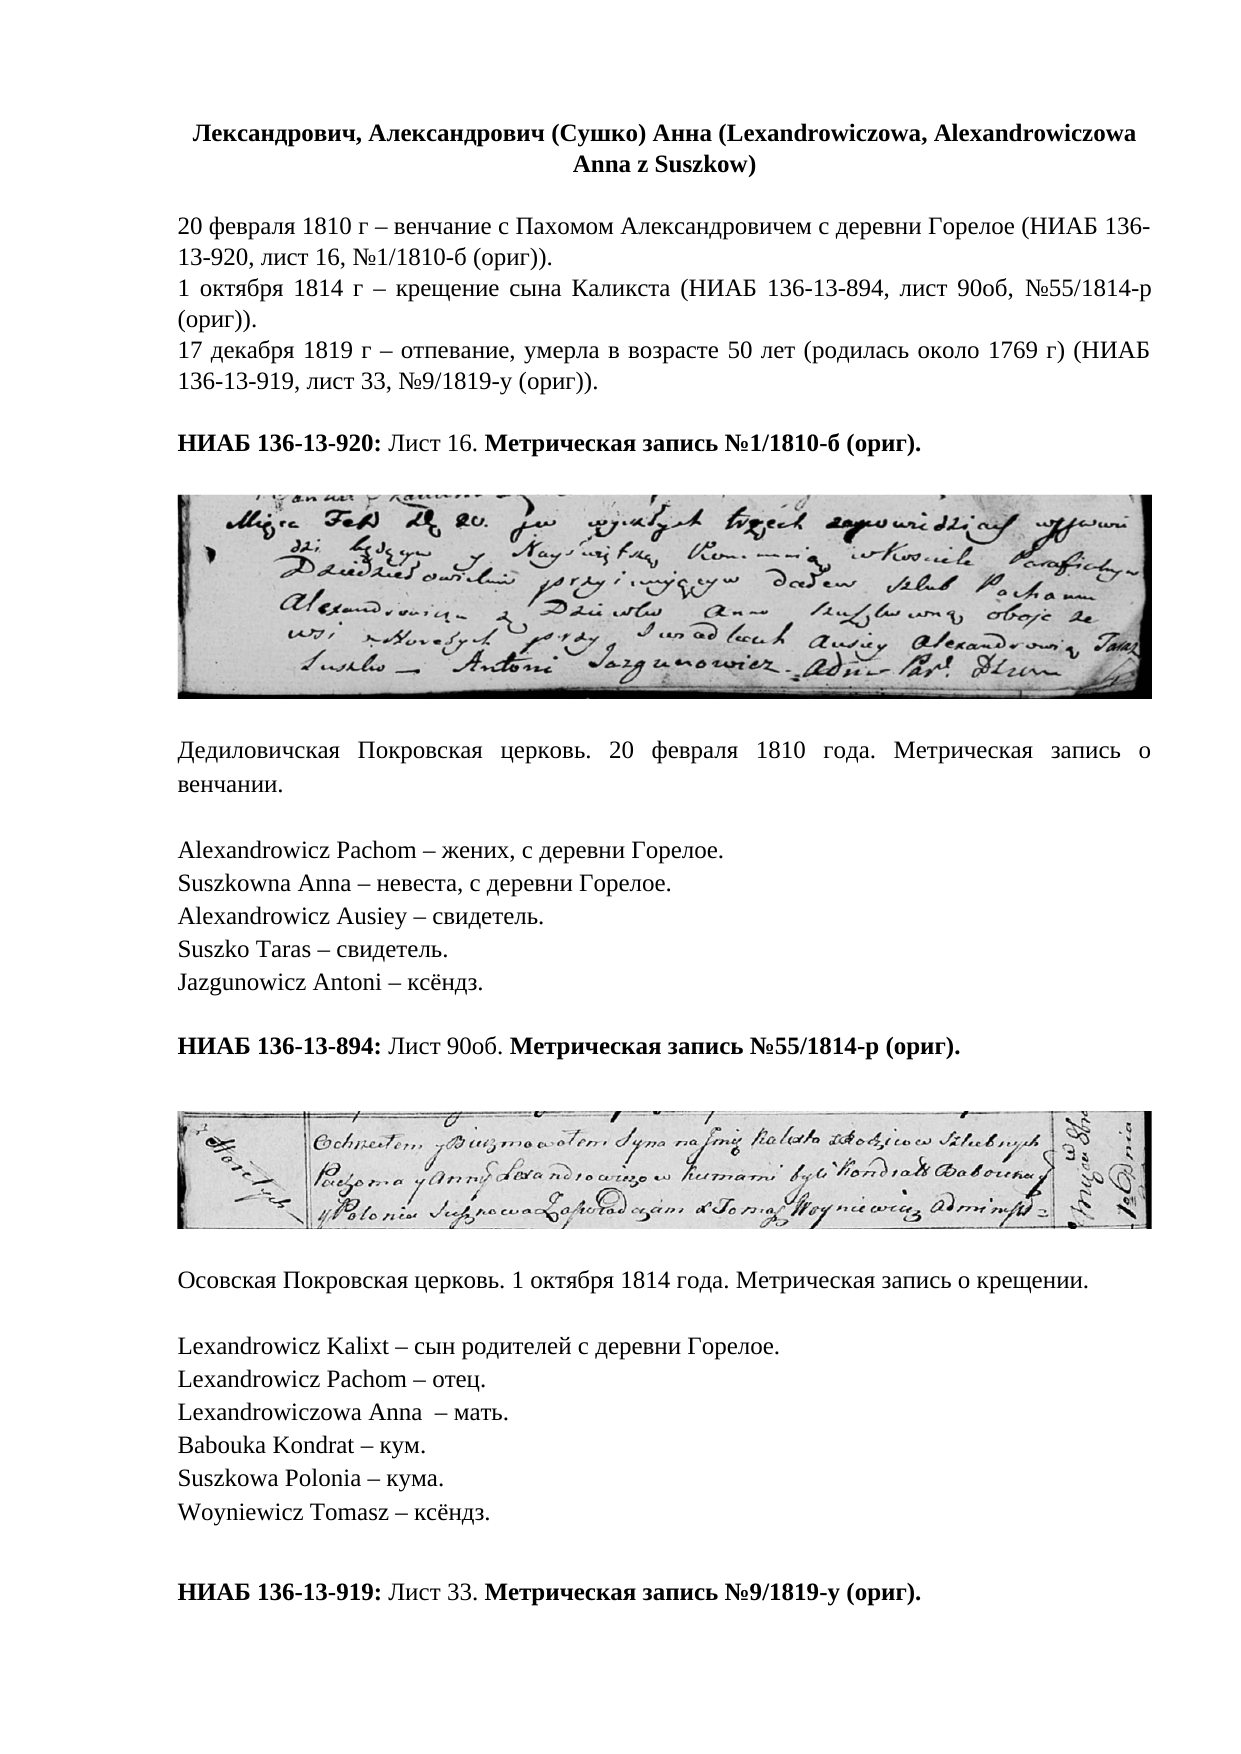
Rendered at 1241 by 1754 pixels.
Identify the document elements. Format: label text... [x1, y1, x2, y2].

text НИАБ 136-13-919: Лист 33. Метрическая запись №9/1819-у (ориг). [177, 1577, 1152, 1606]
text Осовская Покровская церковь. 1 октября 1814 года. Метрическая запись о крещении. [177, 1265, 1152, 1294]
text Alexandrowicz Ausiey – свидетель. [177, 901, 1152, 929]
text Suszkowa Polonia – кума. [177, 1463, 1152, 1492]
text НИАБ 136-13-920: Лист 16. Метрическая запись №1/1810-б (ориг). [177, 428, 1152, 457]
text Babouka Kondrat – кум. [177, 1431, 1152, 1459]
text Lexandrowicz Kalixt – сын родителей с деревни Горелое. [177, 1331, 1152, 1360]
text НИАБ 136-13-894: Лист 90об. Метрическая запись №55/1814-р (ориг). [177, 1031, 1152, 1059]
text Suszkowna Anna – невеста, с деревни Горелое. [177, 868, 1152, 896]
text 17 декабря 1819 г – отпевание, умерла в возрасте 50 лет (родилась около 1769 г) (НИАБ 136-13-919, лист 33, №9/1819-у (ориг)). [177, 335, 1152, 395]
text Woyniewicz Tomasz – ксёндз. [177, 1497, 1152, 1525]
text Lexandrowicz Pachom – отец. [177, 1364, 1152, 1393]
text 1 октября 1814 г – крещение сына Каликста (НИАБ 136-13-894, лист 90об, №55/1814-р (ориг)). [177, 273, 1152, 333]
picture [178, 495, 1151, 699]
text Jazgunowicz Antoni – ксёндз. [177, 967, 1152, 996]
picture [177, 1111, 1152, 1229]
text Alexandrowicz Pachom – жених, с деревни Горелое. [177, 835, 1152, 863]
text Лександрович, Александрович (Сушко) Анна (Lexandrowiczowa, Alexandrowiczowa Anna z Suszkow) [177, 118, 1152, 178]
text Suszko Taras – свидетель. [177, 934, 1152, 962]
text 20 февраля 1810 г – венчание с Пахомом Александровичем с деревни Горелое (НИАБ 136-13-920, лист 16, №1/1810-б (ориг)). [177, 211, 1152, 271]
text Дедиловичская Покровская церковь. 20 февраля 1810 года. Метрическая запись о венчании. [177, 736, 1152, 797]
text Lexandrowiczowa Anna – мать. [177, 1397, 1152, 1426]
